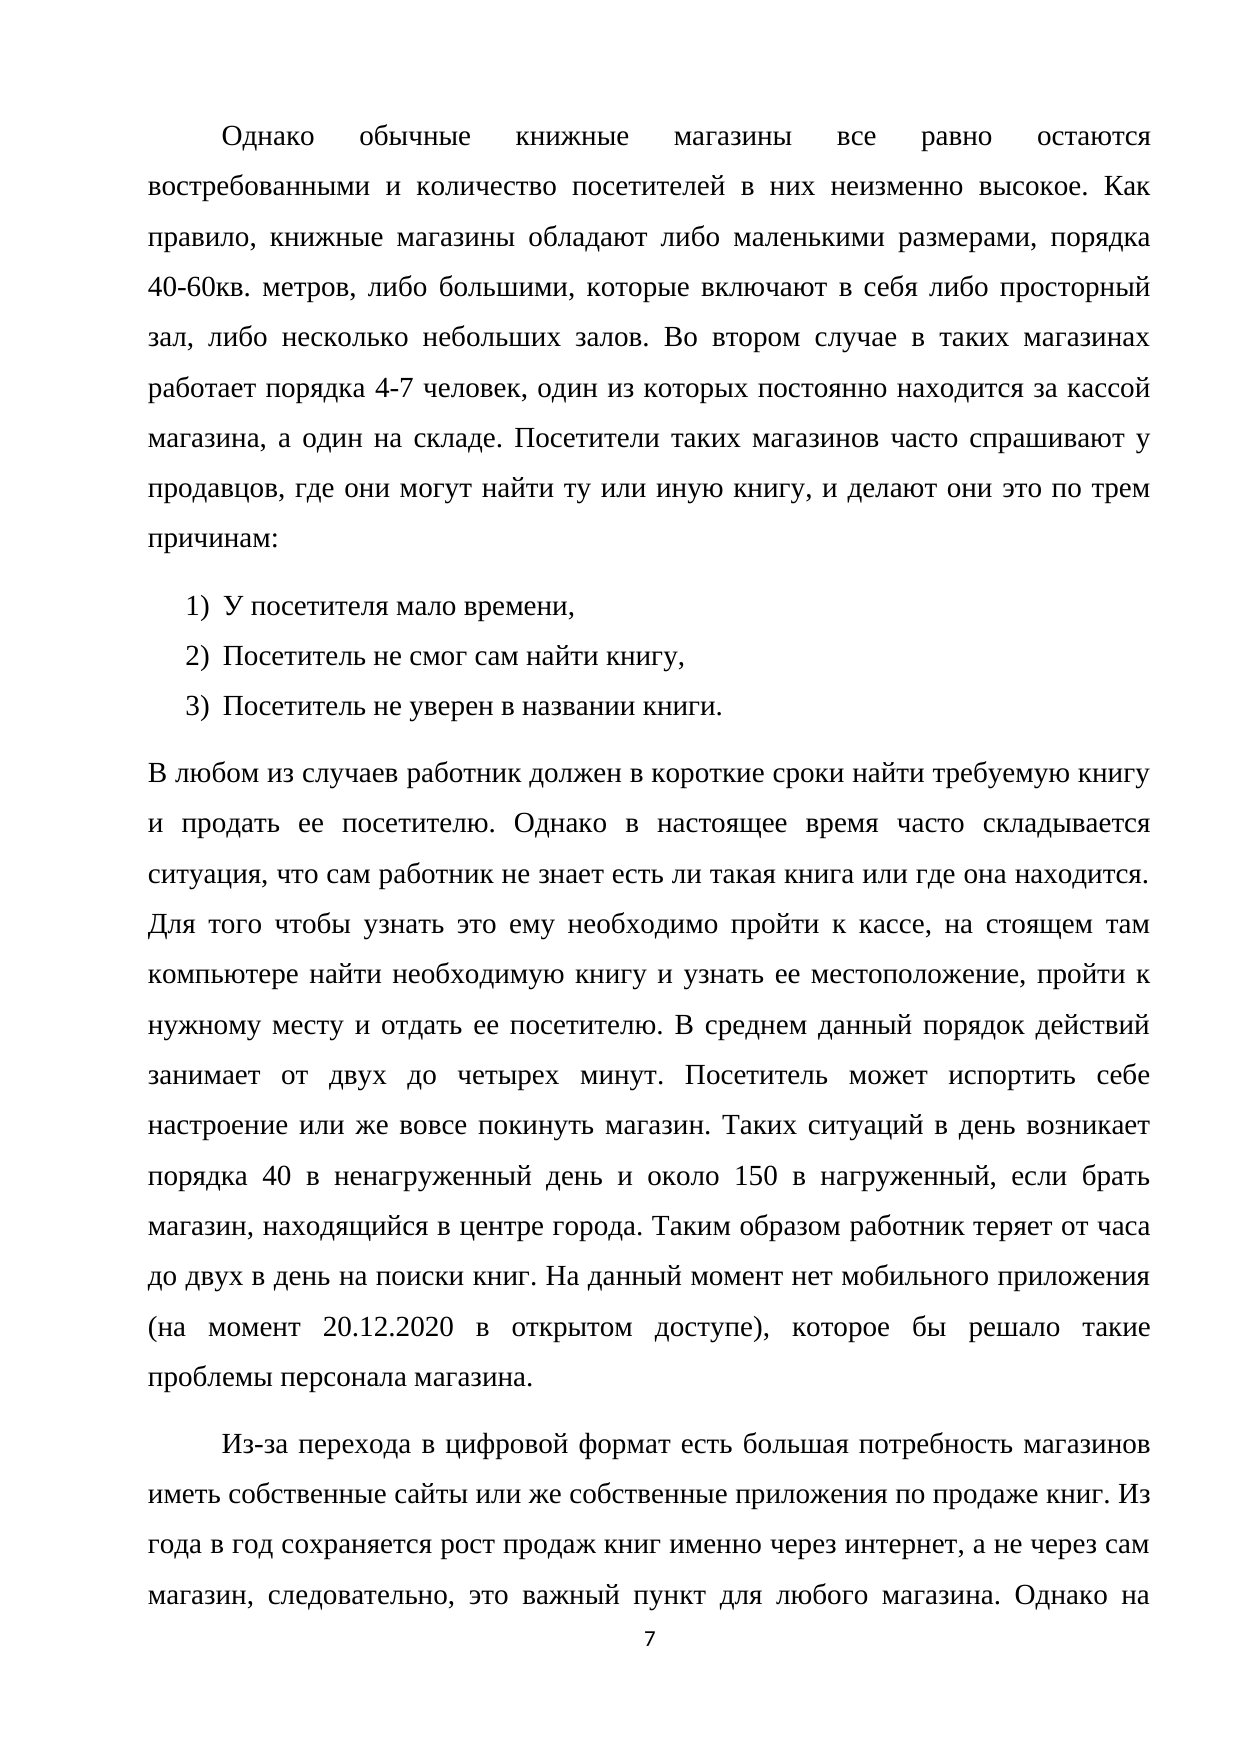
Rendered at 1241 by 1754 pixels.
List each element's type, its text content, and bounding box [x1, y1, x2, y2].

list Посетитель не смог сам найти книгу, [185, 638, 1152, 671]
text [148, 1426, 1152, 1610]
list У посетителя мало времени, [185, 588, 1152, 621]
list Посетитель не уверен в названии книги. [185, 688, 1152, 722]
text В любом из случаев работник должен в короткие сроки найти требуемую книгу и продать ее посетителю. Однако в настоящее время часто складывается ситуация, что сам работник не знает есть ли такая книга или где она находится. Для того чтобы узнать это ему необходимо пройти к кассе, на стоящем там компьютере найти необходимую книгу и узнать ее местоположение, пройти к нужному месту и отдать ее посетителю. В среднем данный порядок действий занимает от двух до четырех минут. Посетитель может испортить себе настроение или же вовсе покинуть магазин. Таких ситуаций в день возникает порядка 40 в ненагруженный день и около 150 в нагруженный, если брать магазин, находящийся в центре города. Таким образом работник теряет от часа до двух в день на поиски книг. На данный момент нет мобильного приложения (на момент 20.12.2020 в открытом доступе), которое бы решало такие проблемы персонала магазина. [148, 755, 1152, 1392]
text Однако обычные книжные магазины все равно остаются востребованными и количество посетителей в них неизменно высокое. Как правило, книжные магазины обладают либо маленькими размерами, порядка 40-60кв. метров, либо большими, которые включают в себя либо просторный зал, либо несколько небольших залов. Во втором случае в таких магазинах работает порядка 4-7 человек, один из которых постоянно находится за кассой магазина, а один на складе. Посетители таких магазинов часто спрашивают у продавцов, где они могут найти ту или иную книгу, и делают они это по трем причинам: [148, 118, 1152, 554]
